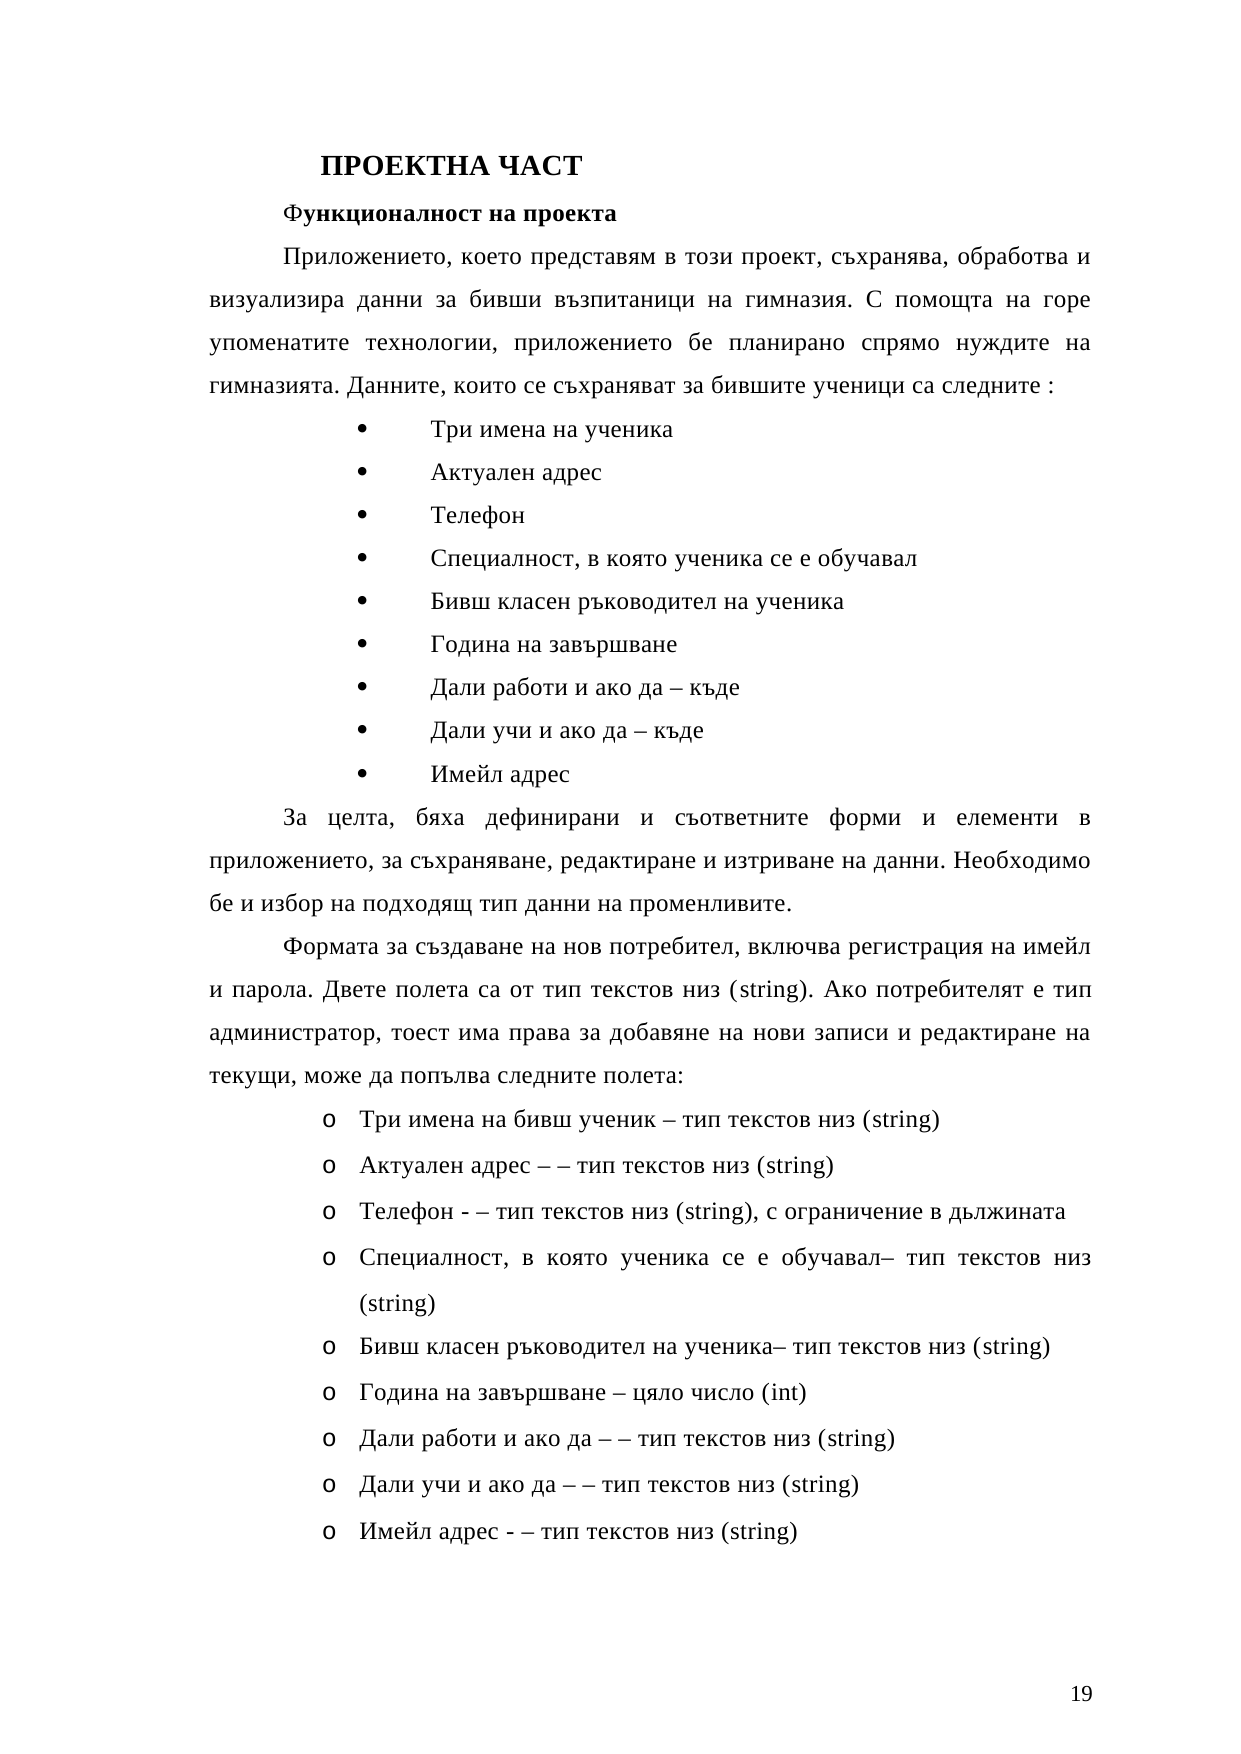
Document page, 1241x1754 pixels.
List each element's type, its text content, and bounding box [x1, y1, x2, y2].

text Функционалност на проекта [209, 198, 1092, 227]
list Дали учи и ако да – – тип текстов низ (string) [322, 1469, 1092, 1500]
list Специалност, в която ученика се е обучавал– тип текстов низ (string) [322, 1242, 1092, 1316]
list Три имена на ученика [284, 414, 1092, 442]
list Дали учи и ако да – къде [284, 716, 1092, 744]
list Специалност, в която ученика се е обучавал [284, 543, 1092, 572]
list Дали работи и ако да – – тип текстов низ (string) [322, 1423, 1092, 1454]
list Дали работи и ако да – къде [284, 672, 1092, 701]
list Актуален адрес [284, 457, 1092, 486]
list Имейл адрес - – тип текстов низ (string) [322, 1516, 1092, 1547]
text Формата за създаване на нов потребител, включва регистрация на имейл и парола. Двете полета са от тип текстов низ (string). Ако потребителят е тип администратор, тоест има права за добавяне на нови записи и редактиране на текущи, може да попълва следните полета: [209, 931, 1092, 1089]
list Бивш класен ръководител на ученика [284, 586, 1092, 615]
list Имейл адрес [284, 759, 1092, 787]
list Бивш класен ръководител на ученика– тип текстов низ (string) [322, 1331, 1092, 1362]
list Телефон - – тип текстов низ (string), с ограничение в дьлжината [322, 1196, 1092, 1227]
list Три имена на бивш ученик – тип текстов низ (string) [322, 1104, 1092, 1134]
text За целта, бяха дефинирани и съответните форми и елементи в приложението, за съхраняване, редактиране и изтриване на данни. Необходимо бе и избор на подходящ тип данни на променливите. [209, 802, 1092, 917]
list Година на завършване – цяло число (int) [322, 1377, 1092, 1408]
text Приложението, което представям в този проект, съхранява, обработва и визуализира данни за бивши възпитаници на гимназия. С помощта на горе упоменатите технологии, приложението бе планирано спрямо нуждите на гимназията. Данните, които се съхраняват за бившите ученици са следните : [209, 241, 1092, 399]
text ПРОЕКТНА ЧАСТ [247, 148, 1092, 181]
list Година на завършване [284, 629, 1092, 658]
list Актуален адрес – – тип текстов низ (string) [322, 1150, 1092, 1181]
list Телефон [284, 500, 1092, 529]
